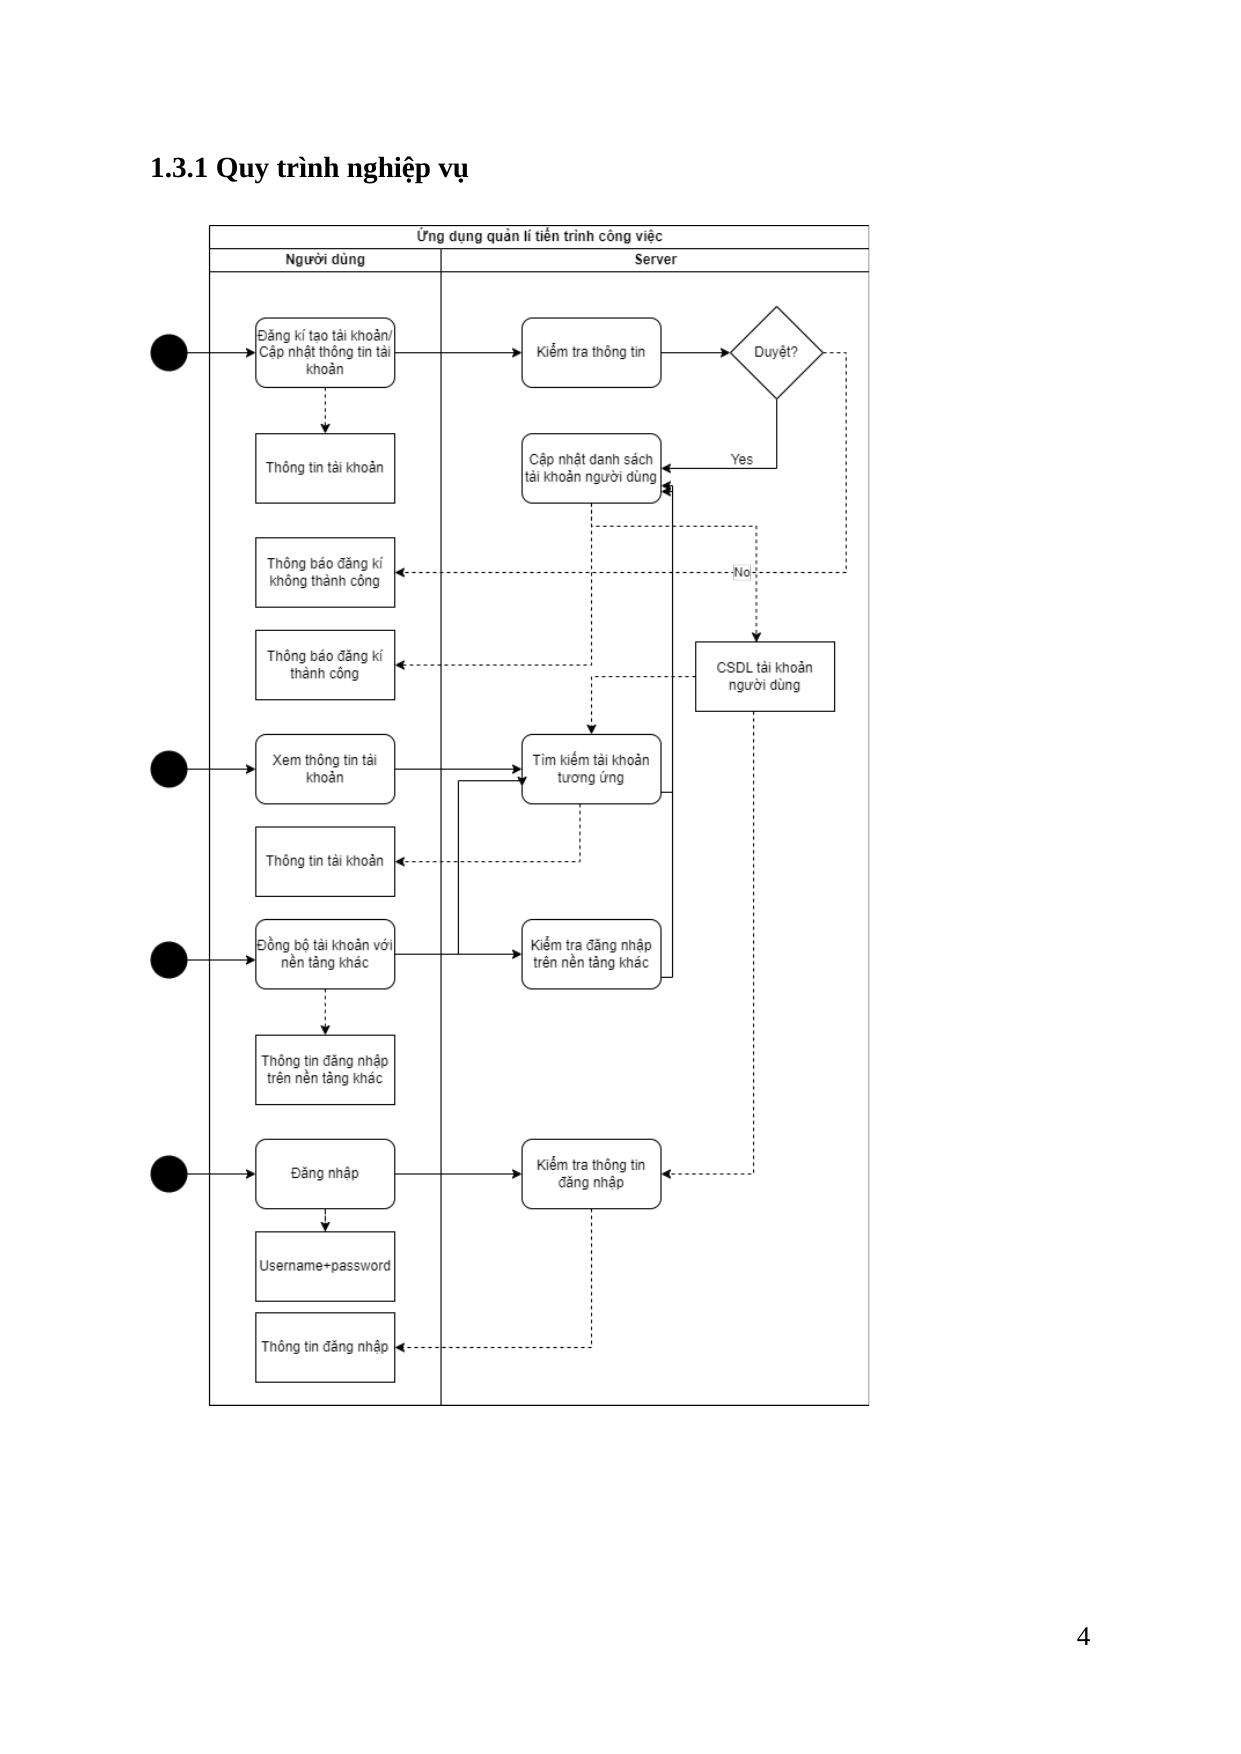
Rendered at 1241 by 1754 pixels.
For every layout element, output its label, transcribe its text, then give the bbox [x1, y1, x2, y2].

subtitle Quy trình nghiệp vụ [150, 150, 1090, 183]
picture [150, 225, 870, 1406]
